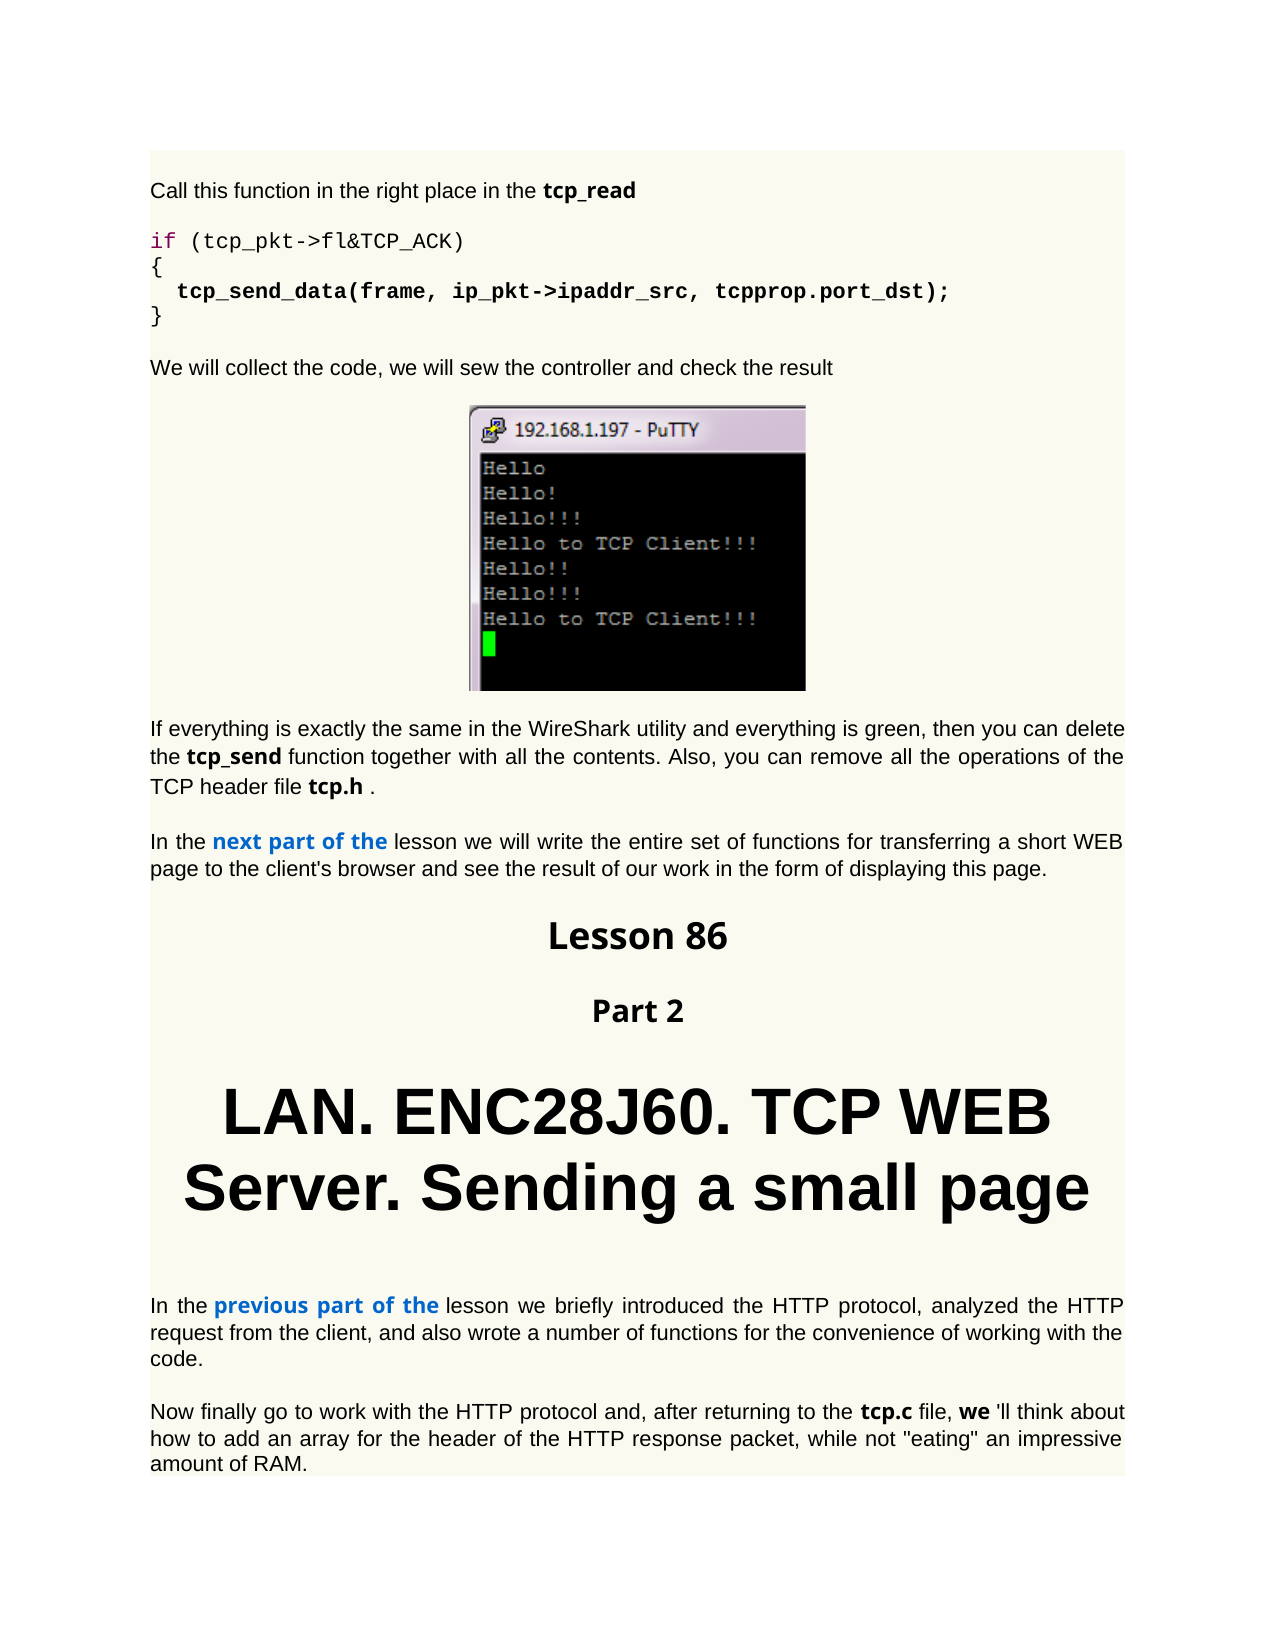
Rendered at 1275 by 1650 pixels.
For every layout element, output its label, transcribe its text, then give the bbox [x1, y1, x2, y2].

text tcp_send_data(frame, ip_pkt->ipaddr_src, tcpprop.port_dst); [150, 280, 1125, 304]
text if (tcp_pkt->fl&TCP_ACK) [150, 230, 1125, 255]
text { [150, 255, 1125, 280]
text In the next part of the lesson we will write the entire set of functions for transferring a short WEB page to the client's browser and see the result of our work in the form of displaying this page. [150, 826, 1125, 881]
picture [469, 405, 806, 691]
text Part 2 [150, 989, 1125, 1032]
text Call this function in the right place in the tcp_read [150, 175, 1125, 205]
text If everything is exactly the same in the WireShark utility and everything is green, then you can delete the tcp_send function together with all the contents. Also, you can remove all the operations of the TCP header file tcp.h . [150, 716, 1125, 800]
text Lesson 86 [150, 909, 1125, 960]
text In the previous part of the lesson we briefly introduced the HTTP protocol, analyzed the HTTP request from the client, and also wrote a number of functions for the convenience of working with the code. [150, 1291, 1125, 1371]
text Now finally go to work with the HTTP protocol and, after returning to the tcp.c file, we 'll think about how to add an array for the header of the HTTP response packet, while not "eating" an impressive amount of RAM. [150, 1396, 1125, 1476]
text } [150, 304, 1125, 329]
subtitle LAN. ENC28J60. TCP WEB Server. Sending a small page [150, 1073, 1125, 1224]
text We will collect the code, we will sew the controller and check the result [150, 354, 1125, 380]
